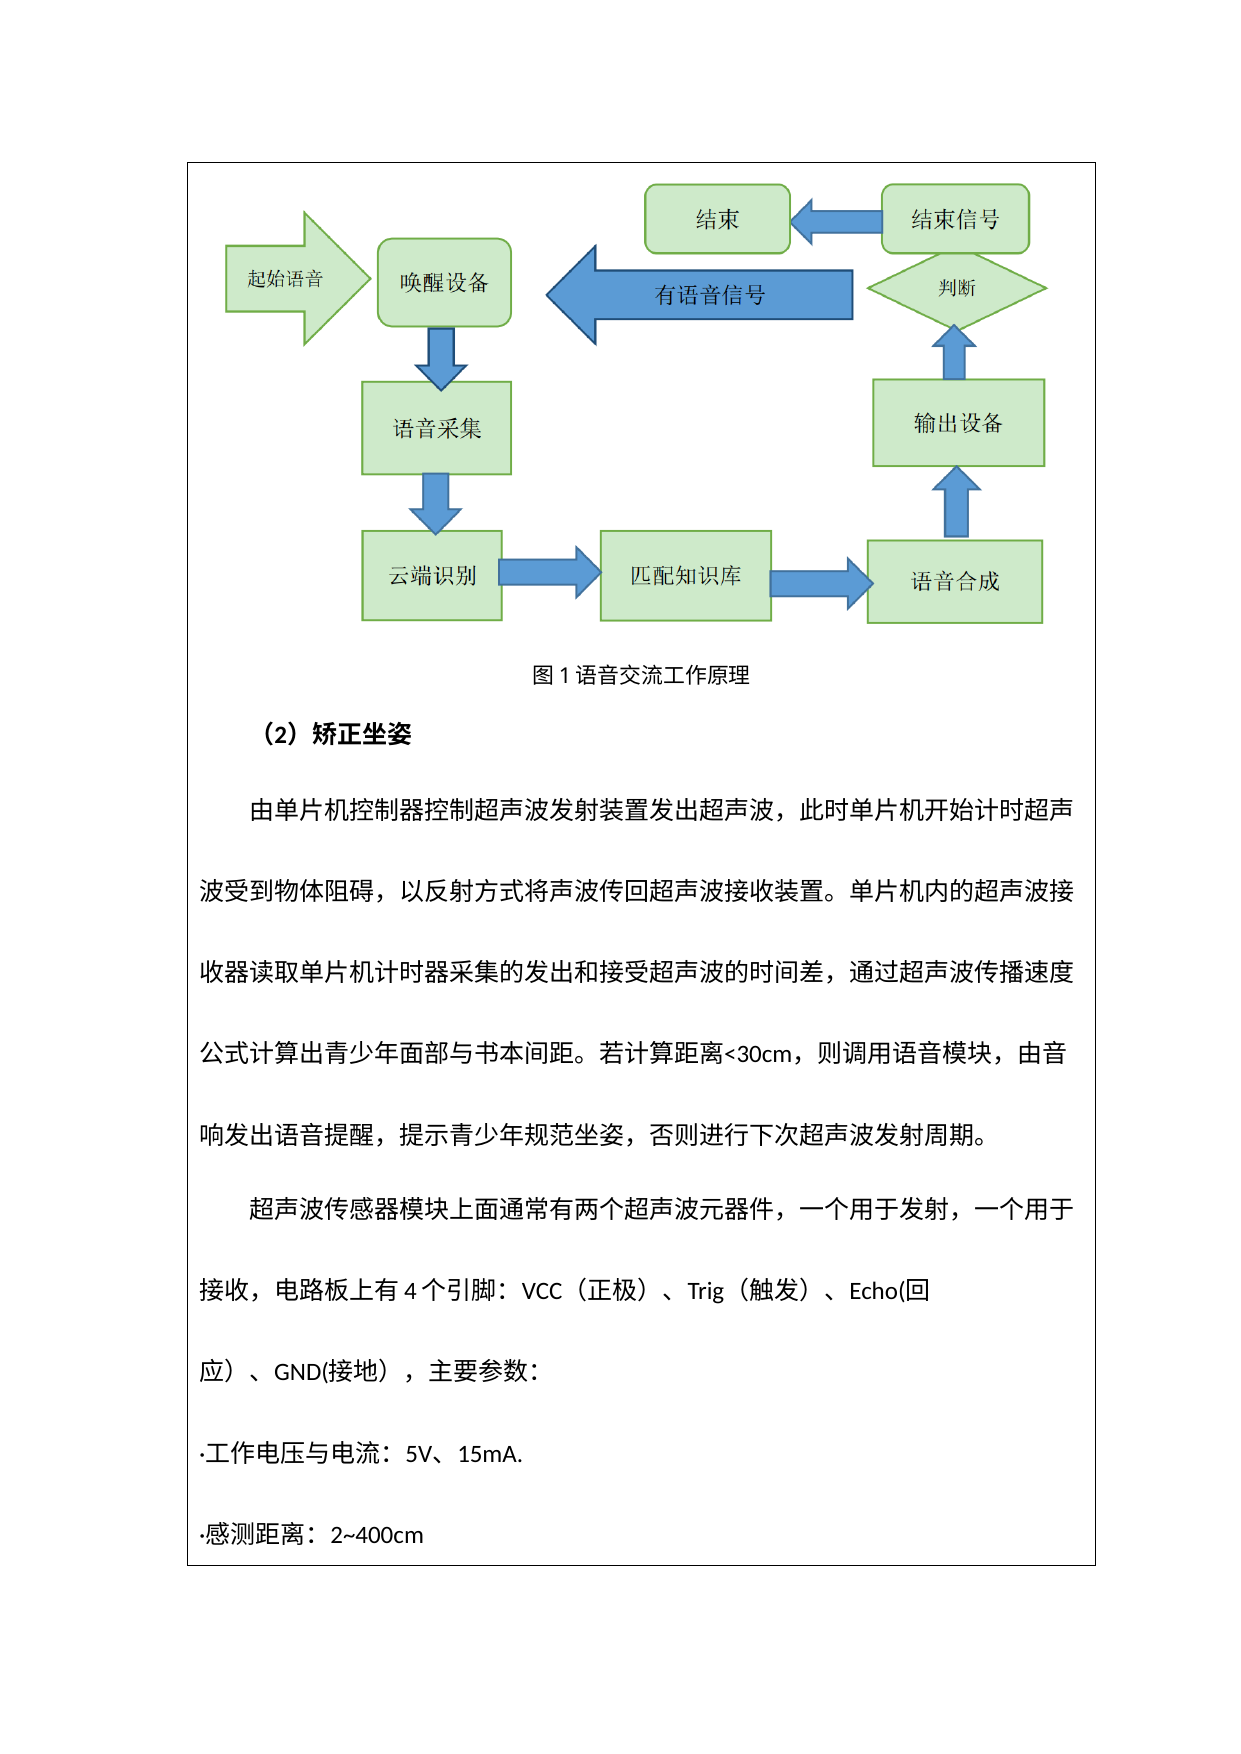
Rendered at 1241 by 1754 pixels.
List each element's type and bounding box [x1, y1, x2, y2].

table_header [188, 163, 1095, 1565]
picture [212, 179, 1071, 636]
